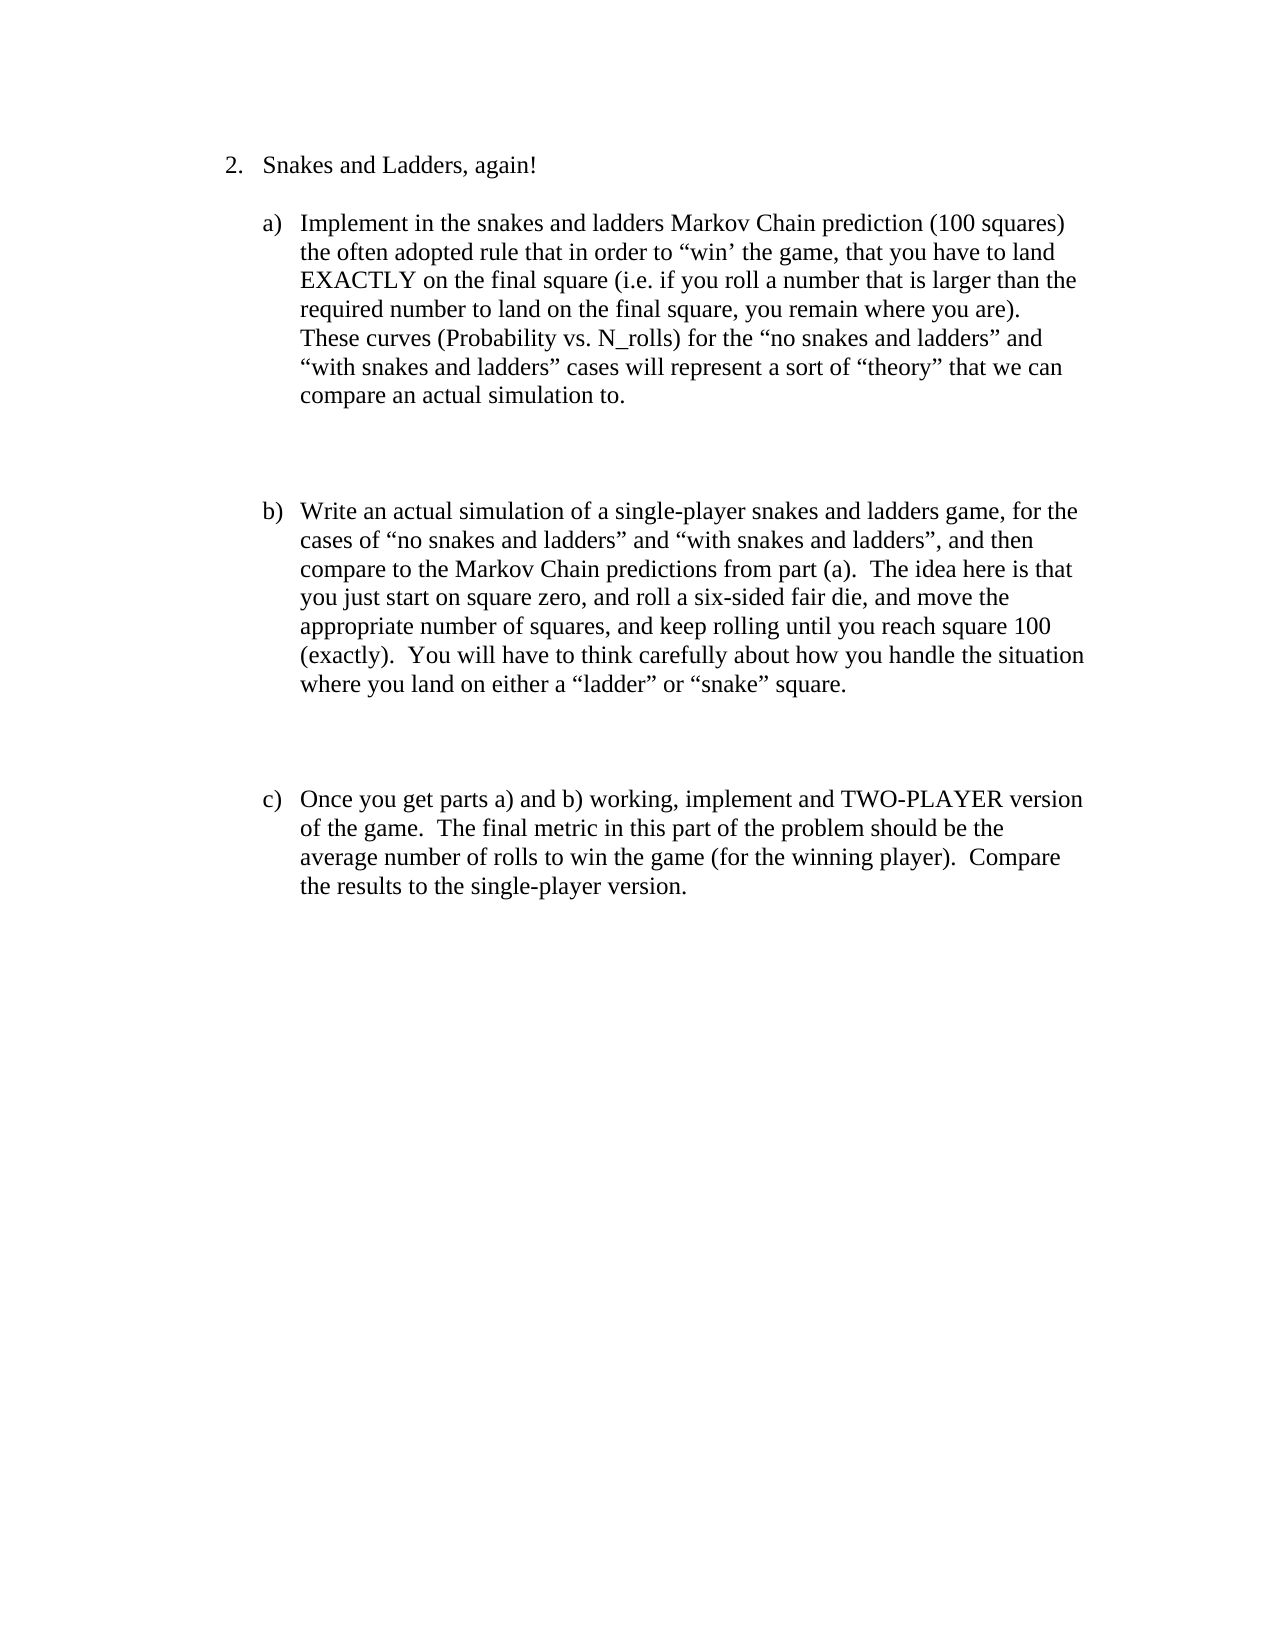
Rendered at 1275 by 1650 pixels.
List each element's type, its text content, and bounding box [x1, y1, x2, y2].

list Write an actual simulation of a single-player snakes and ladders game, for the cases of “no snakes and ladders” and “with snakes and ladders”, and then compare to the Markov Chain predictions from part (a). The idea here is that you just start on square zero, and roll a six-sided fair die, and move the appropriate number of squares, and keep rolling until you reach square 100 (exactly). You will have to think carefully about how you handle the situation where you land on either a “ladder” or “snake” square. [262, 496, 1087, 697]
list Implement in the snakes and ladders Markov Chain prediction (100 squares) the often adopted rule that in order to “win’ the game, that you have to land EXACTLY on the final square (i.e. if you roll a number that is larger than the required number to land on the final square, you remain where you are). These curves (Probability vs. N_rolls) for the “no snakes and ladders” and “with snakes and ladders” cases will represent a sort of “theory” that we can compare an actual simulation to. [262, 208, 1087, 409]
list Snakes and Ladders, again! [225, 150, 1087, 179]
list Once you get parts a) and b) working, implement and TWO-PLAYER version of the game. The final metric in this part of the problem should be the average number of rolls to win the game (for the winning player). Compare the results to the single-player version. [262, 784, 1087, 899]
